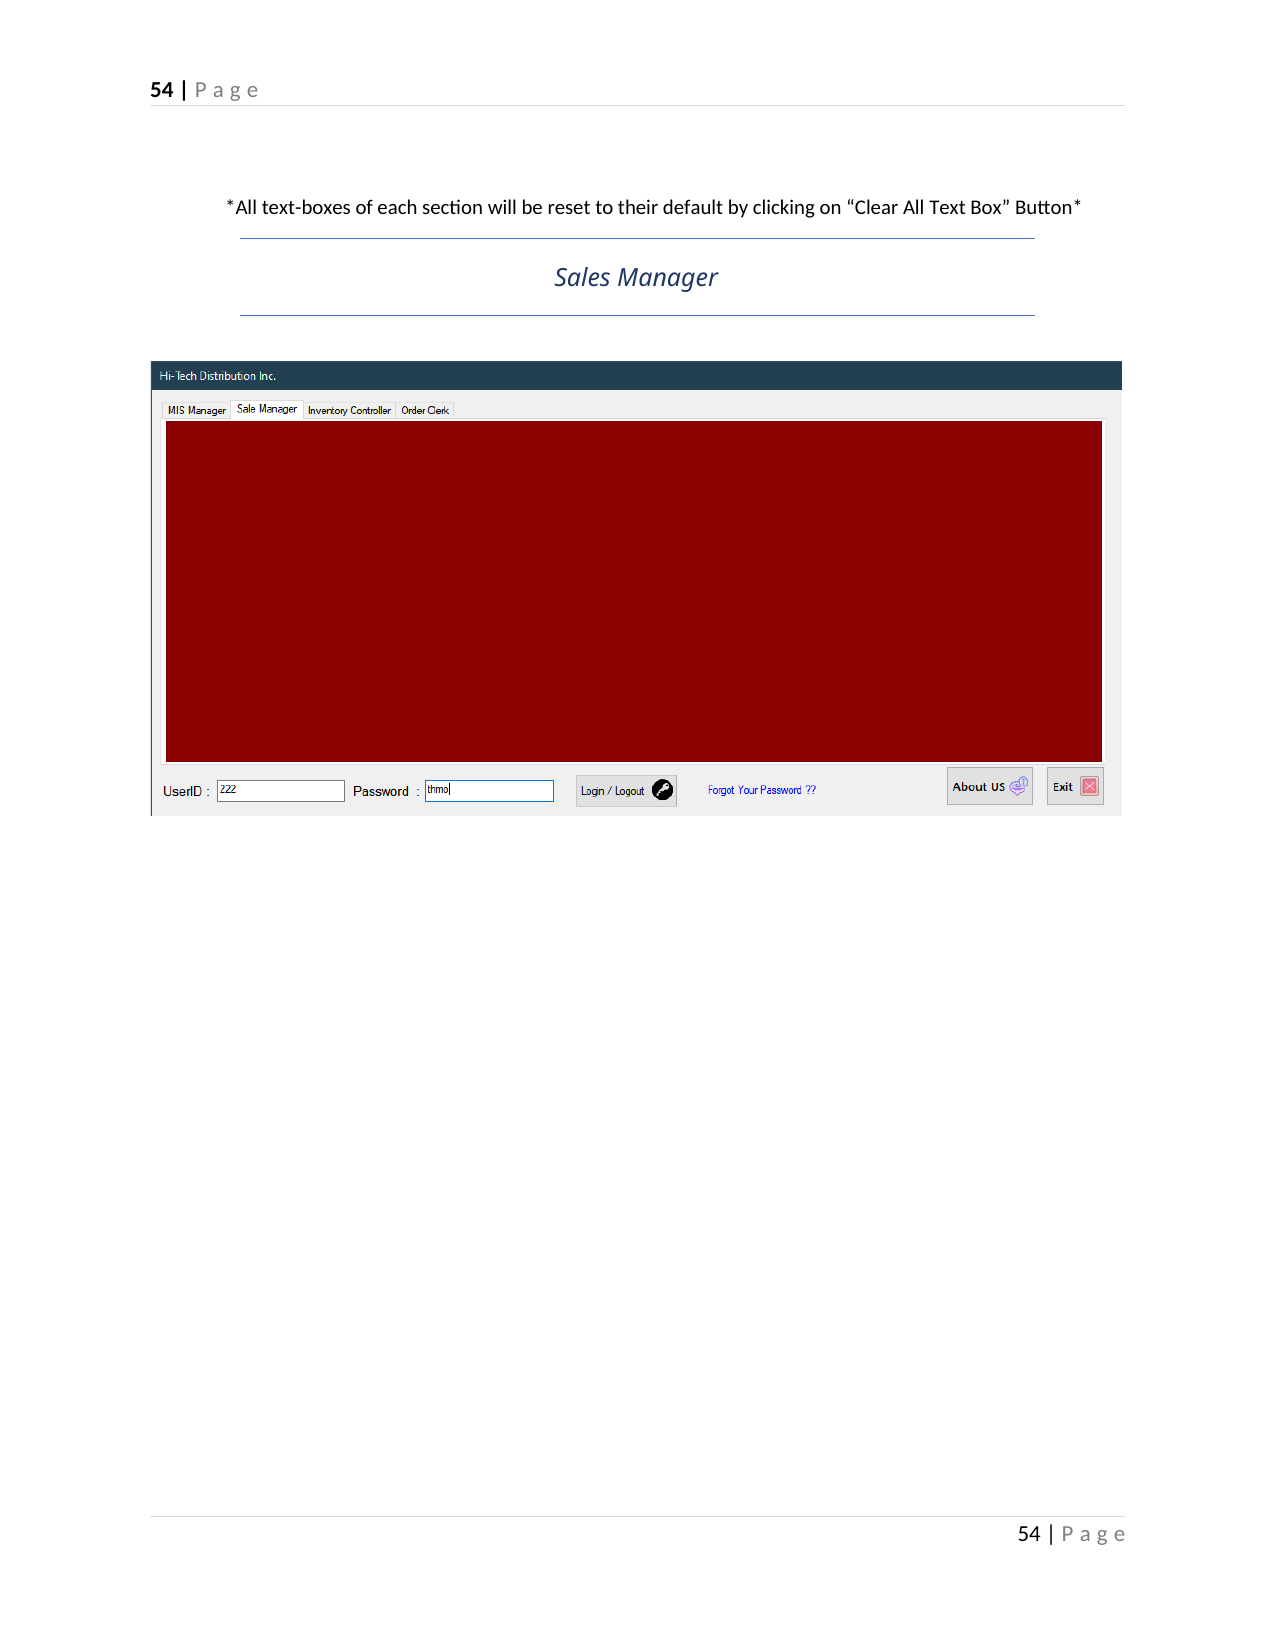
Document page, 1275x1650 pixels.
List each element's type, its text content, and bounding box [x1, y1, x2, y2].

subtitle Sales Manager [240, 239, 1035, 315]
picture [150, 361, 1122, 816]
text *All text-boxes of each section will be reset to their default by clicking on “Clear All Text Box” Button* [150, 194, 1125, 219]
